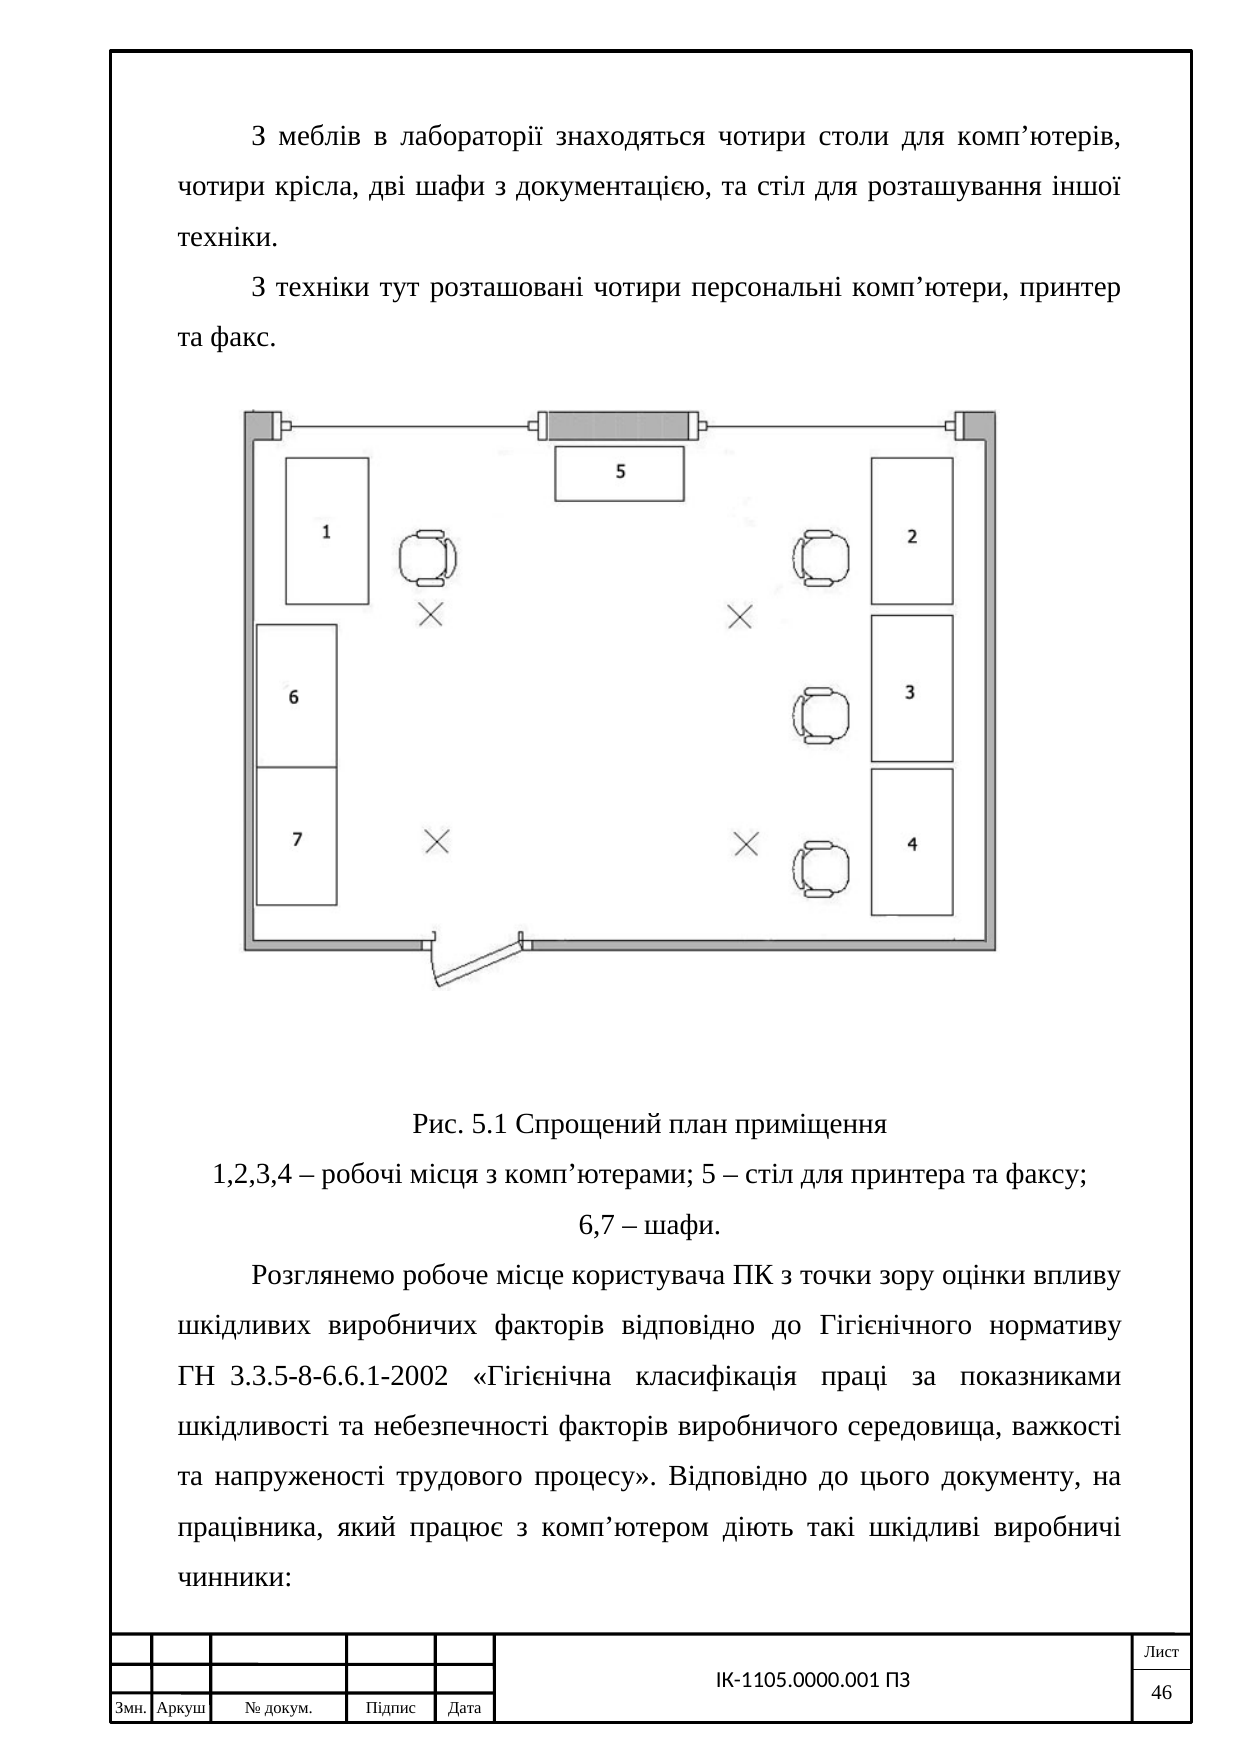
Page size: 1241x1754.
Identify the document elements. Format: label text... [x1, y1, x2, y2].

text 6,7 – шафи. [177, 1207, 1122, 1240]
text Рис. 5.1 Спрощений план приміщення [177, 1106, 1122, 1140]
text З техніки тут розташовані чотири персональні комп’ютери, принтер та факс. [177, 269, 1122, 353]
picture [238, 409, 1000, 991]
text З меблів в лабораторії знаходяться чотири столи для комп’ютерів, чотири крісла, дві шафи з документацією, та стіл для розташування іншої техніки. [177, 118, 1122, 252]
text Розглянемо робоче місце користувача ПК з точки зору оцінки впливу шкідливих виробничих факторів відповідно до Гігієнічного нормативу ГН_3.3.5-8-6.6.1-2002 «Гігієнічна класифікація праці за показниками шкідливості та небезпечності факторів виробничого середовища, важкості та напруженості трудового процесу». Відповідно до цього документу, на працівника, який працює з комп’ютером діють такі шкідливі виробничі чинники: [177, 1257, 1122, 1592]
text 1,2,3,4 – робочі місця з комп’ютерами; 5 – стіл для принтера та факсу; [177, 1156, 1122, 1190]
